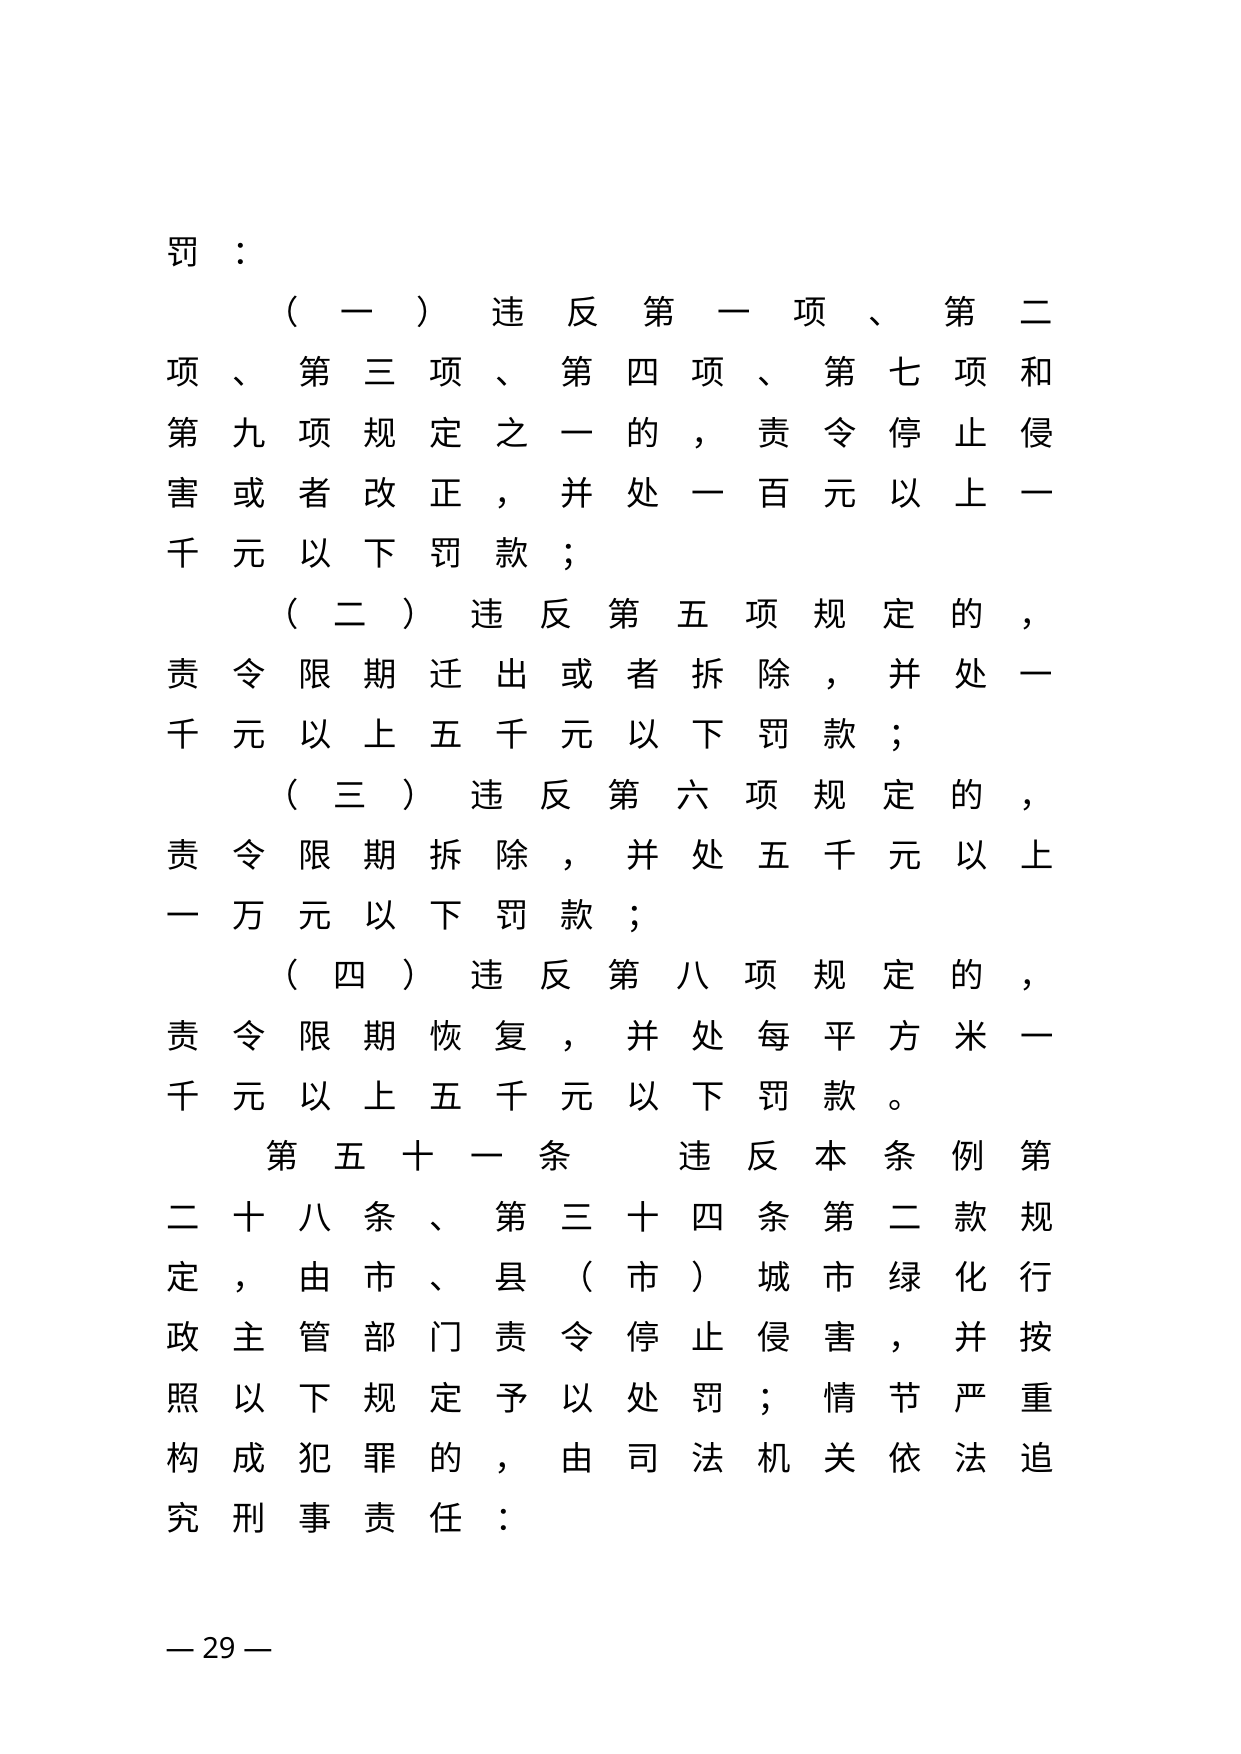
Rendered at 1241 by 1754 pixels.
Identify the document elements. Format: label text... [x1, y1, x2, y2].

text （一）违反第一项、第二项、第三项、第四项、第七项和第九项规定之一的，责令停止侵害或者改正，并处一百元以上一千元以下罚款； [167, 280, 1085, 581]
text 第五十一条 违反本条例第二十八条、第三十四条第二款规定，由市、县（市）城市绿化行政主管部门责令停止侵害，并按照以下规定予以处罚；情节严重构成犯罪的，由司法机关依法追究刑事责任： [167, 1124, 1085, 1546]
text （三）违反第六项规定的，责令限期拆除，并处五千元以上一万元以下罚款； [167, 762, 1085, 943]
text （二）违反第五项规定的，责令限期迁出或者拆除，并处一千元以上五千元以下罚款； [167, 581, 1085, 762]
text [167, 219, 1085, 280]
text （四）违反第八项规定的，责令限期恢复，并处每平方米一千元以上五千元以下罚款。 [167, 943, 1085, 1124]
